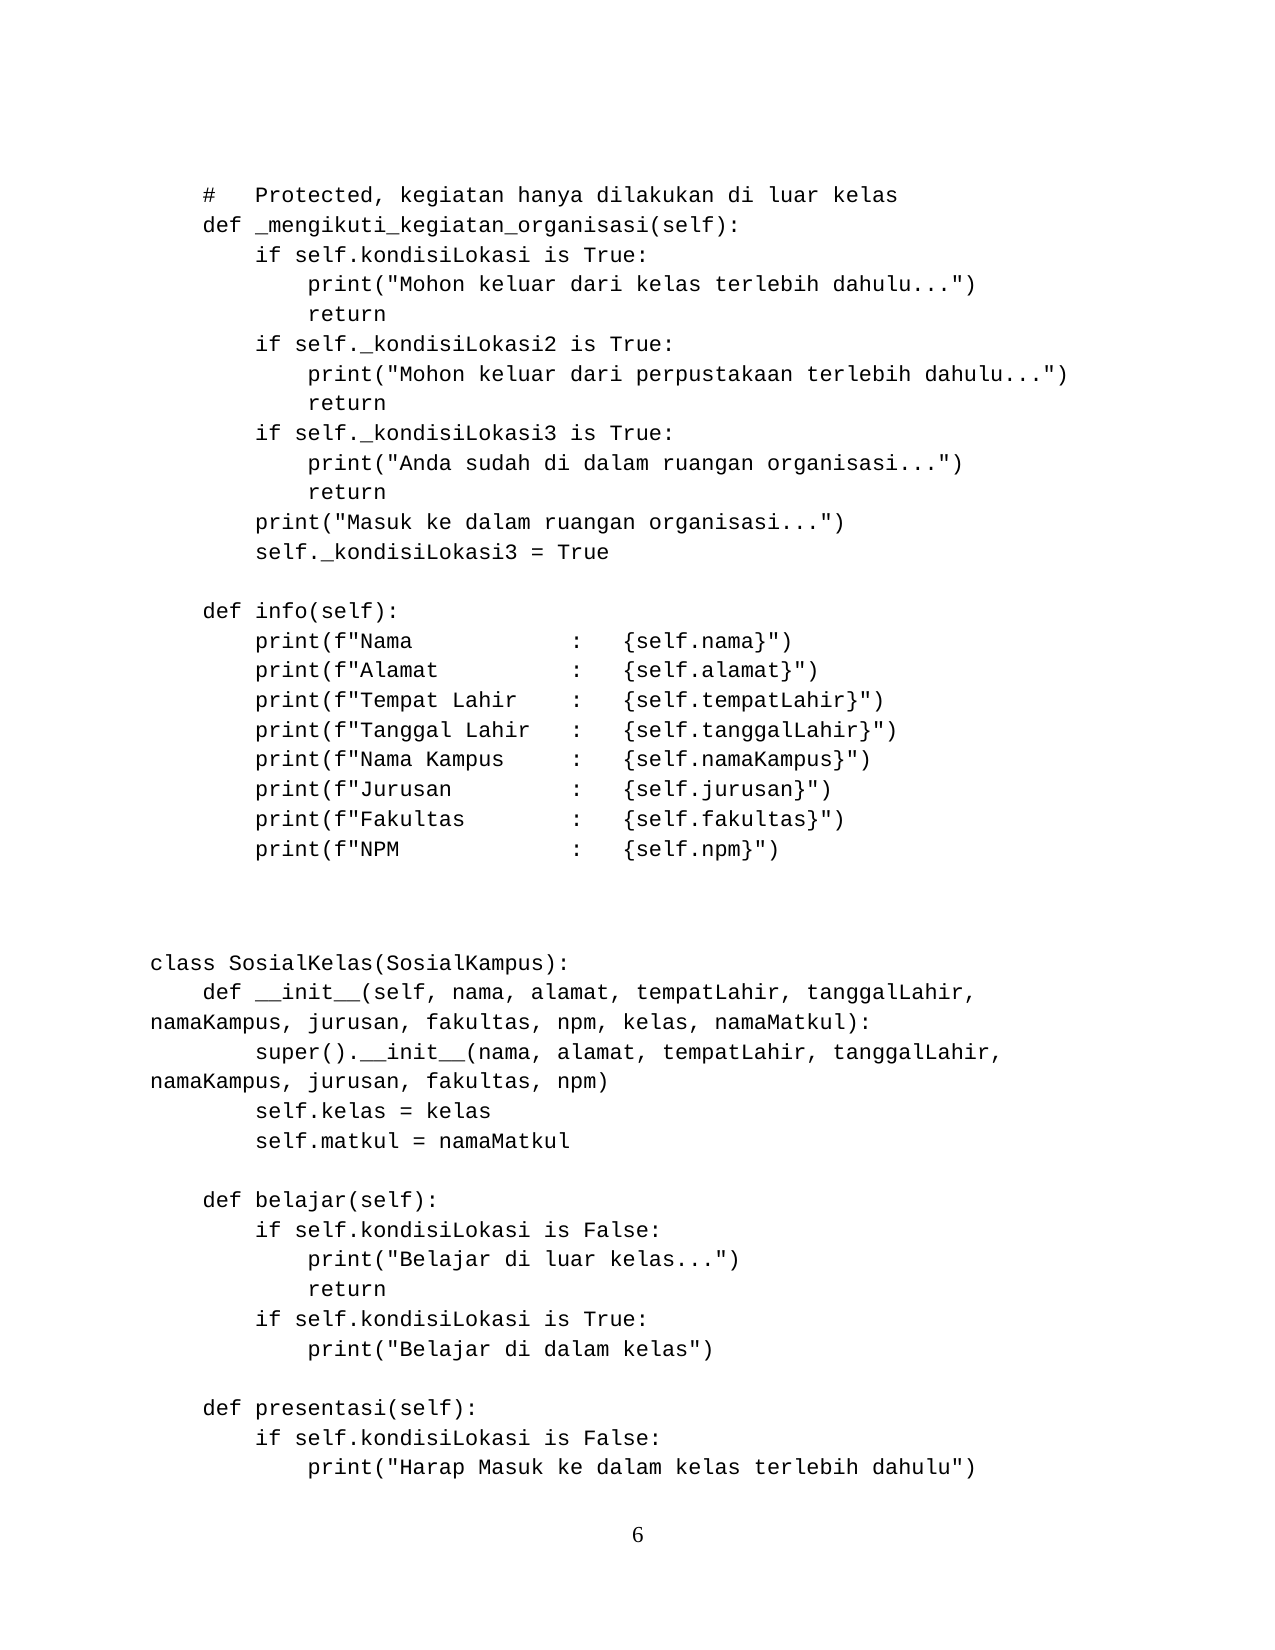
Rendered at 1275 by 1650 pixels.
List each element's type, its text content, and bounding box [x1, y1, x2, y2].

text print(f"Jurusan : {self.jurusan}") [150, 773, 1125, 803]
text class SosialKelas(SosialKampus): [150, 947, 1125, 977]
text def _mengikuti_kegiatan_organisasi(self): [150, 209, 1125, 239]
text if self.kondisiLokasi is False: [150, 1214, 1125, 1244]
text print("Belajar di luar kelas...") [150, 1244, 1125, 1273]
text # Protected, kegiatan hanya dilakukan di luar kelas [150, 180, 1125, 209]
text print(f"Nama : {self.nama}") [150, 625, 1125, 655]
text print(f"NPM : {self.npm}") [150, 833, 1125, 862]
text print("Harap Masuk ke dalam kelas terlebih dahulu") [150, 1452, 1125, 1481]
text self._kondisiLokasi3 = True [150, 536, 1125, 566]
text print(f"Tempat Lahir : {self.tempatLahir}") [150, 684, 1125, 714]
text if self.kondisiLokasi is True: [150, 239, 1125, 269]
text print(f"Alamat : {self.alamat}") [150, 655, 1125, 684]
text return [150, 1273, 1125, 1303]
text super().__init__(nama, alamat, tempatLahir, tanggalLahir, namaKampus, jurusan, fakultas, npm) [150, 1036, 1125, 1095]
text print("Anda sudah di dalam ruangan organisasi...") [150, 447, 1125, 477]
text if self.kondisiLokasi is False: [150, 1422, 1125, 1452]
text self.kelas = kelas [150, 1095, 1125, 1125]
text if self.kondisiLokasi is True: [150, 1303, 1125, 1333]
text def presentasi(self): [150, 1392, 1125, 1422]
text def belajar(self): [150, 1184, 1125, 1214]
text return [150, 298, 1125, 328]
text def __init__(self, nama, alamat, tempatLahir, tanggalLahir, namaKampus, jurusan, fakultas, npm, kelas, namaMatkul): [150, 977, 1125, 1036]
text if self._kondisiLokasi3 is True: [150, 417, 1125, 447]
text print(f"Fakultas : {self.fakultas}") [150, 803, 1125, 833]
text print(f"Tanggal Lahir : {self.tanggalLahir}") [150, 714, 1125, 744]
text return [150, 477, 1125, 506]
text if self._kondisiLokasi2 is True: [150, 328, 1125, 358]
text print("Belajar di dalam kelas") [150, 1333, 1125, 1362]
text def info(self): [150, 595, 1125, 625]
text print("Mohon keluar dari perpustakaan terlebih dahulu...") [150, 358, 1125, 387]
text self.matkul = namaMatkul [150, 1125, 1125, 1155]
text print("Masuk ke dalam ruangan organisasi...") [150, 506, 1125, 536]
text print(f"Nama Kampus : {self.namaKampus}") [150, 744, 1125, 773]
text print("Mohon keluar dari kelas terlebih dahulu...") [150, 269, 1125, 298]
text return [150, 387, 1125, 417]
